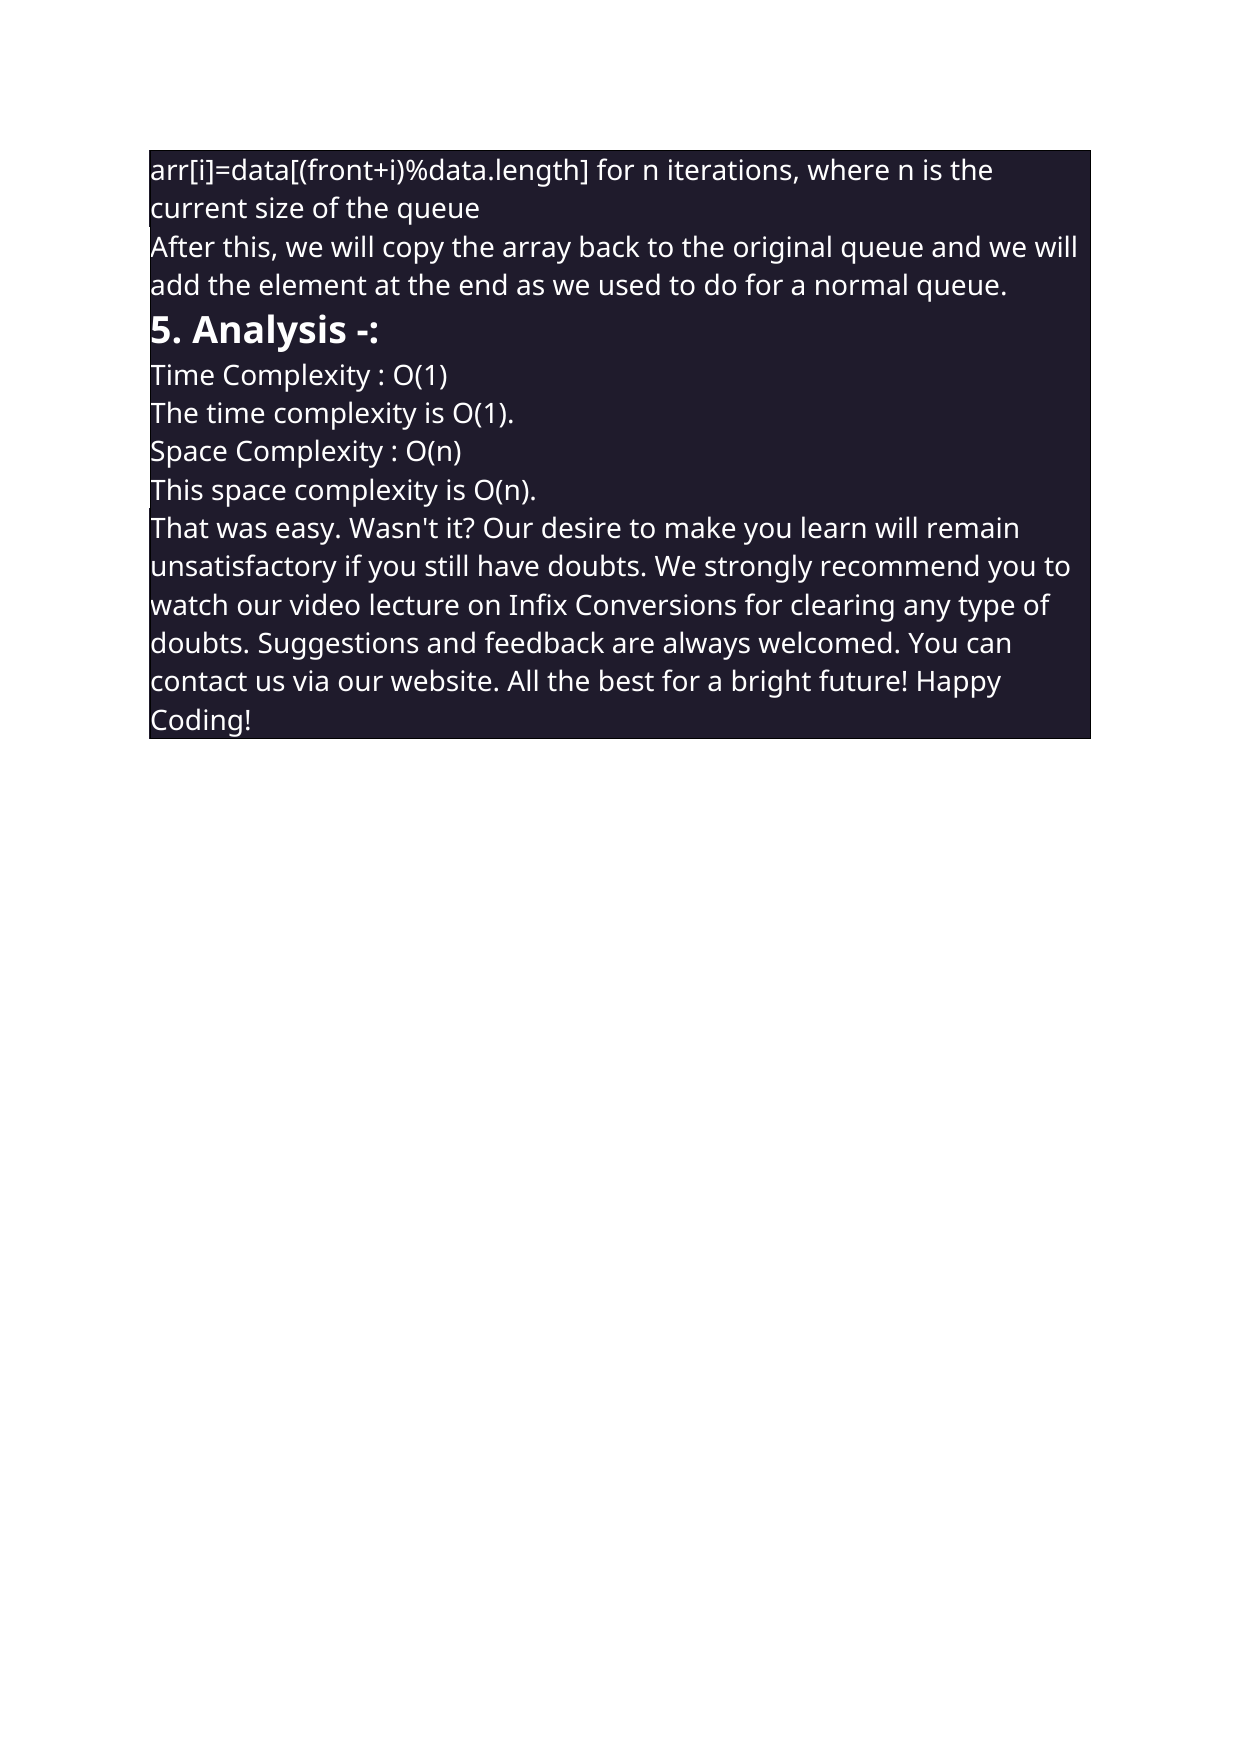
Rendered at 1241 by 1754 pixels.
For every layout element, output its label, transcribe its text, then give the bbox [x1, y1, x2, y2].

text Space Complexity : O(n) [151, 432, 1090, 470]
text 5. Analysis -: [151, 304, 1090, 355]
text That was easy. Wasn't it? Our desire to make you learn will remain unsatisfactory if you still have doubts. We strongly recommend you to watch our video lecture on Infix Conversions for clearing any type of doubts. Suggestions and feedback are always welcomed. You can contact us via our website. All the best for a bright future! Happy Coding! [151, 508, 1090, 738]
text Time Complexity : O(1) [151, 355, 1090, 393]
text This space complexity is O(n). [151, 470, 1090, 508]
text The time complexity is O(1). [151, 393, 1090, 432]
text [151, 151, 1090, 227]
text After this, we will copy the array back to the original queue and we will add the element at the end as we used to do for a normal queue. [151, 227, 1090, 304]
